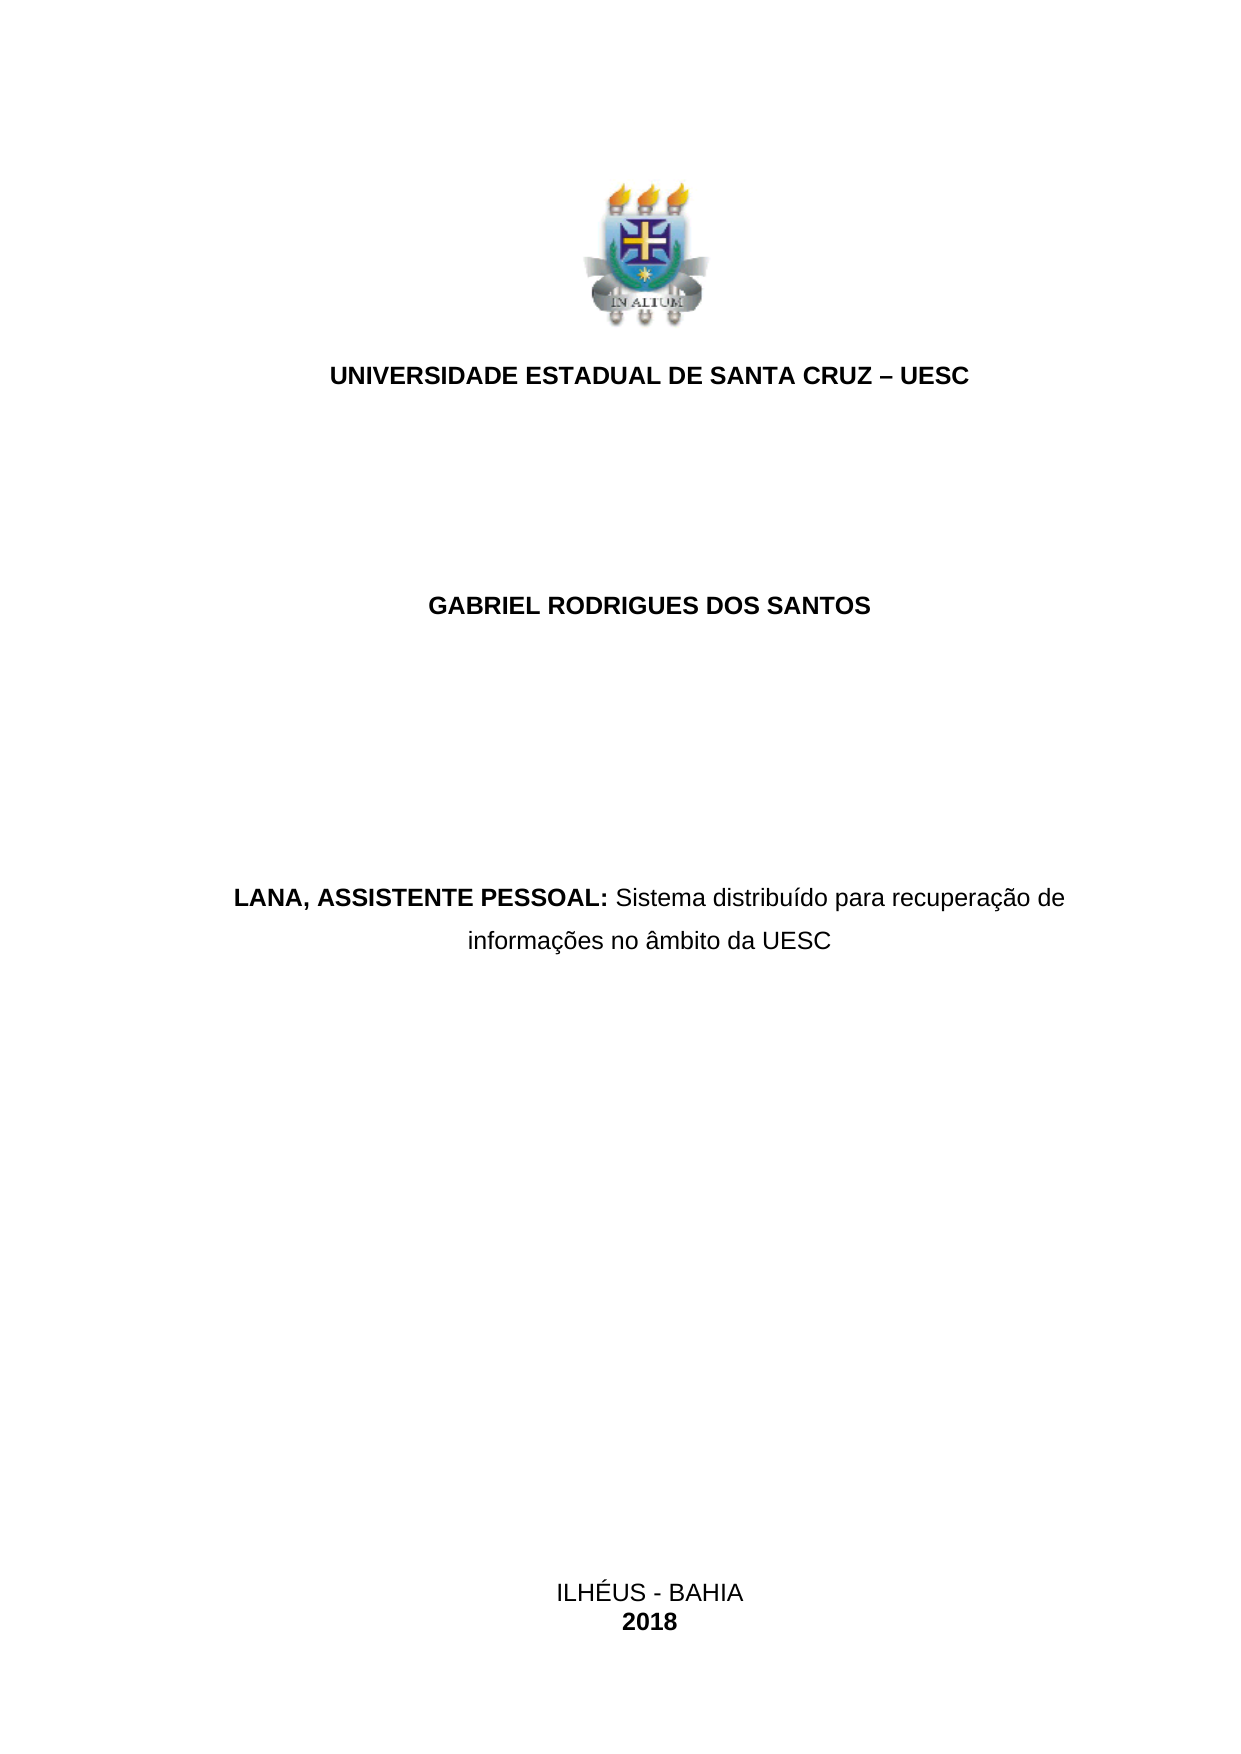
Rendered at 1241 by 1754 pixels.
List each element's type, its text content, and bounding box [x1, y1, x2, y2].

picture [579, 177, 721, 332]
text 2018 [177, 1606, 1122, 1635]
text LANA, ASSISTENTE PESSOAL: Sistema distribuído para recuperação de informações no âmbito da UESC [177, 883, 1122, 955]
text GABRIEL RODRIGUES DOS SANTOS [177, 591, 1122, 619]
text UNIVERSIDADE ESTADUAL DE SANTA CRUZ – UESC [177, 361, 1122, 389]
text ILHÉUS - BAHIA [177, 1578, 1122, 1606]
